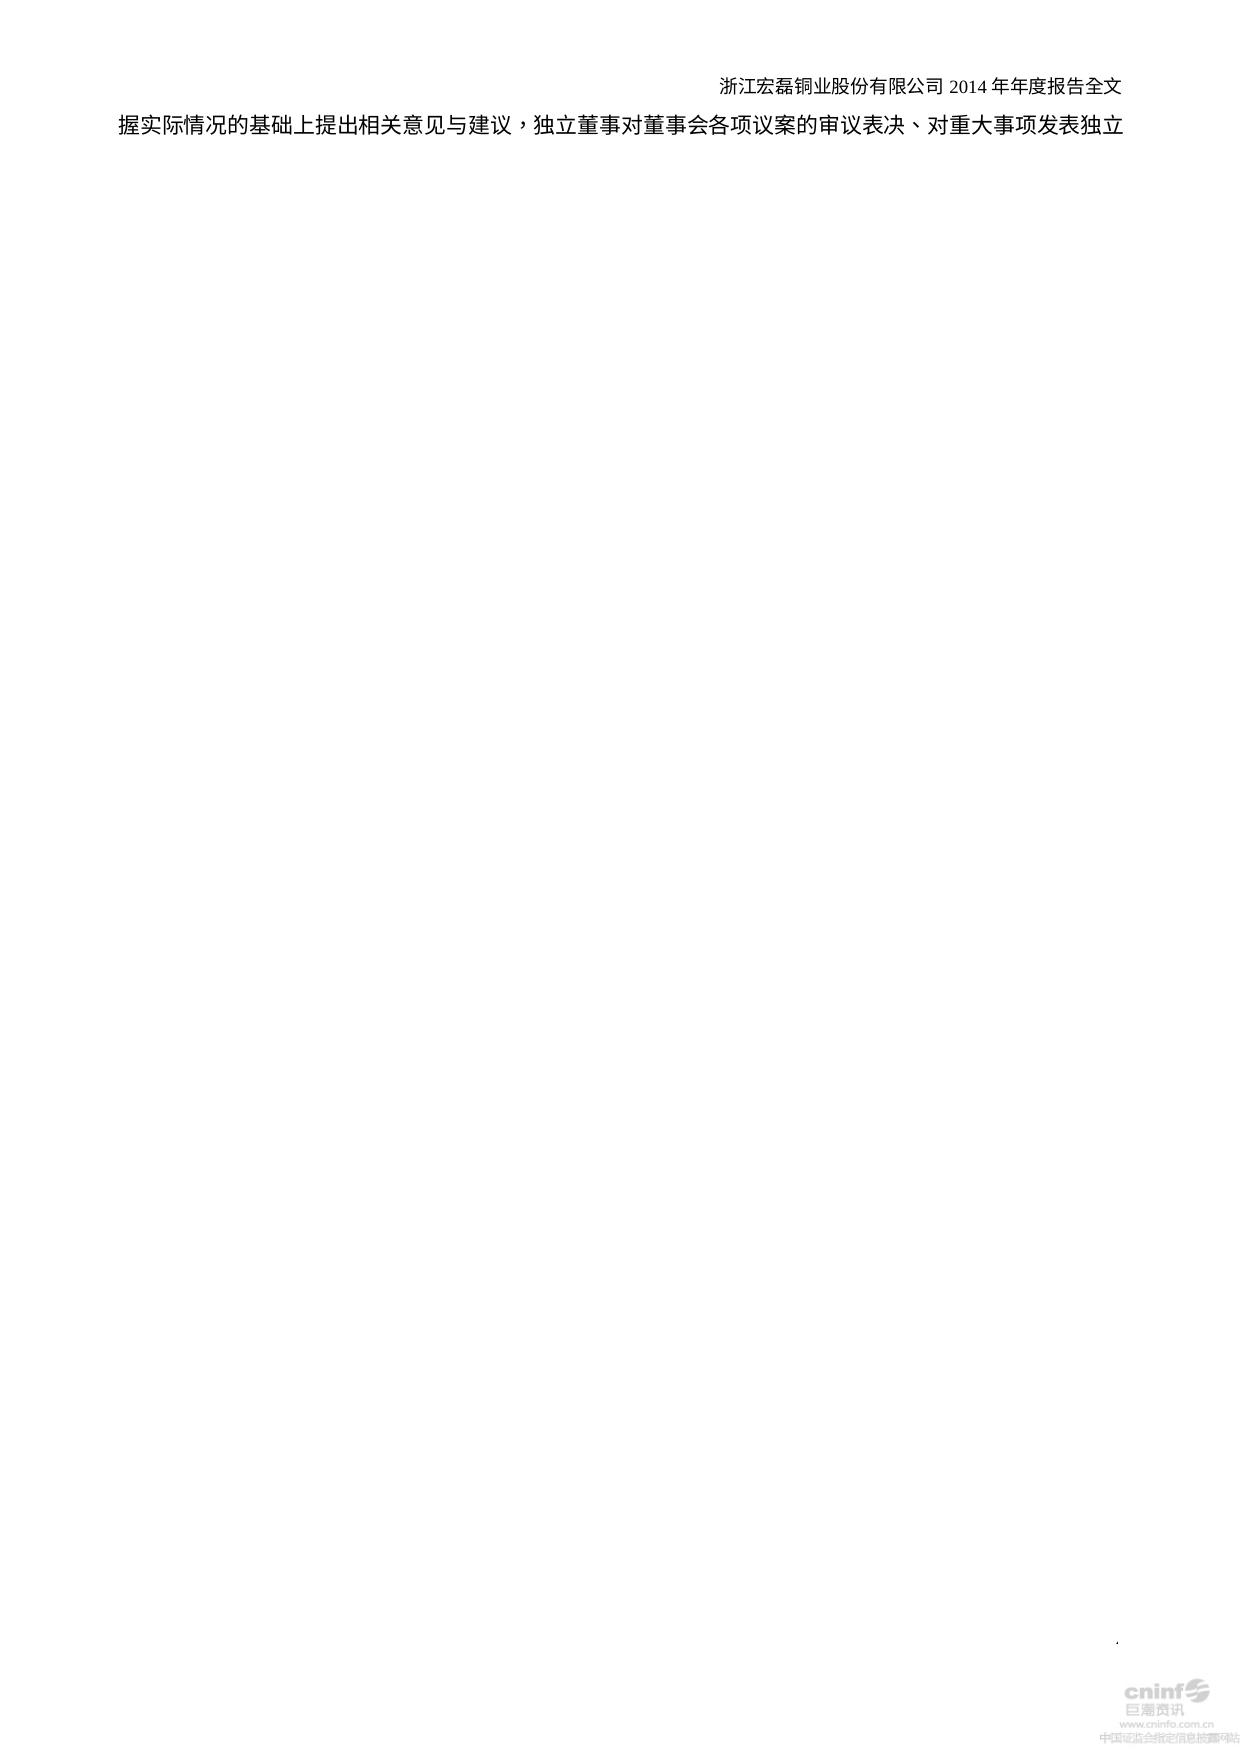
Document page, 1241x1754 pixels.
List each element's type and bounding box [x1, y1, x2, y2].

text [118, 110, 1133, 140]
picture [1099, 1673, 1241, 1754]
